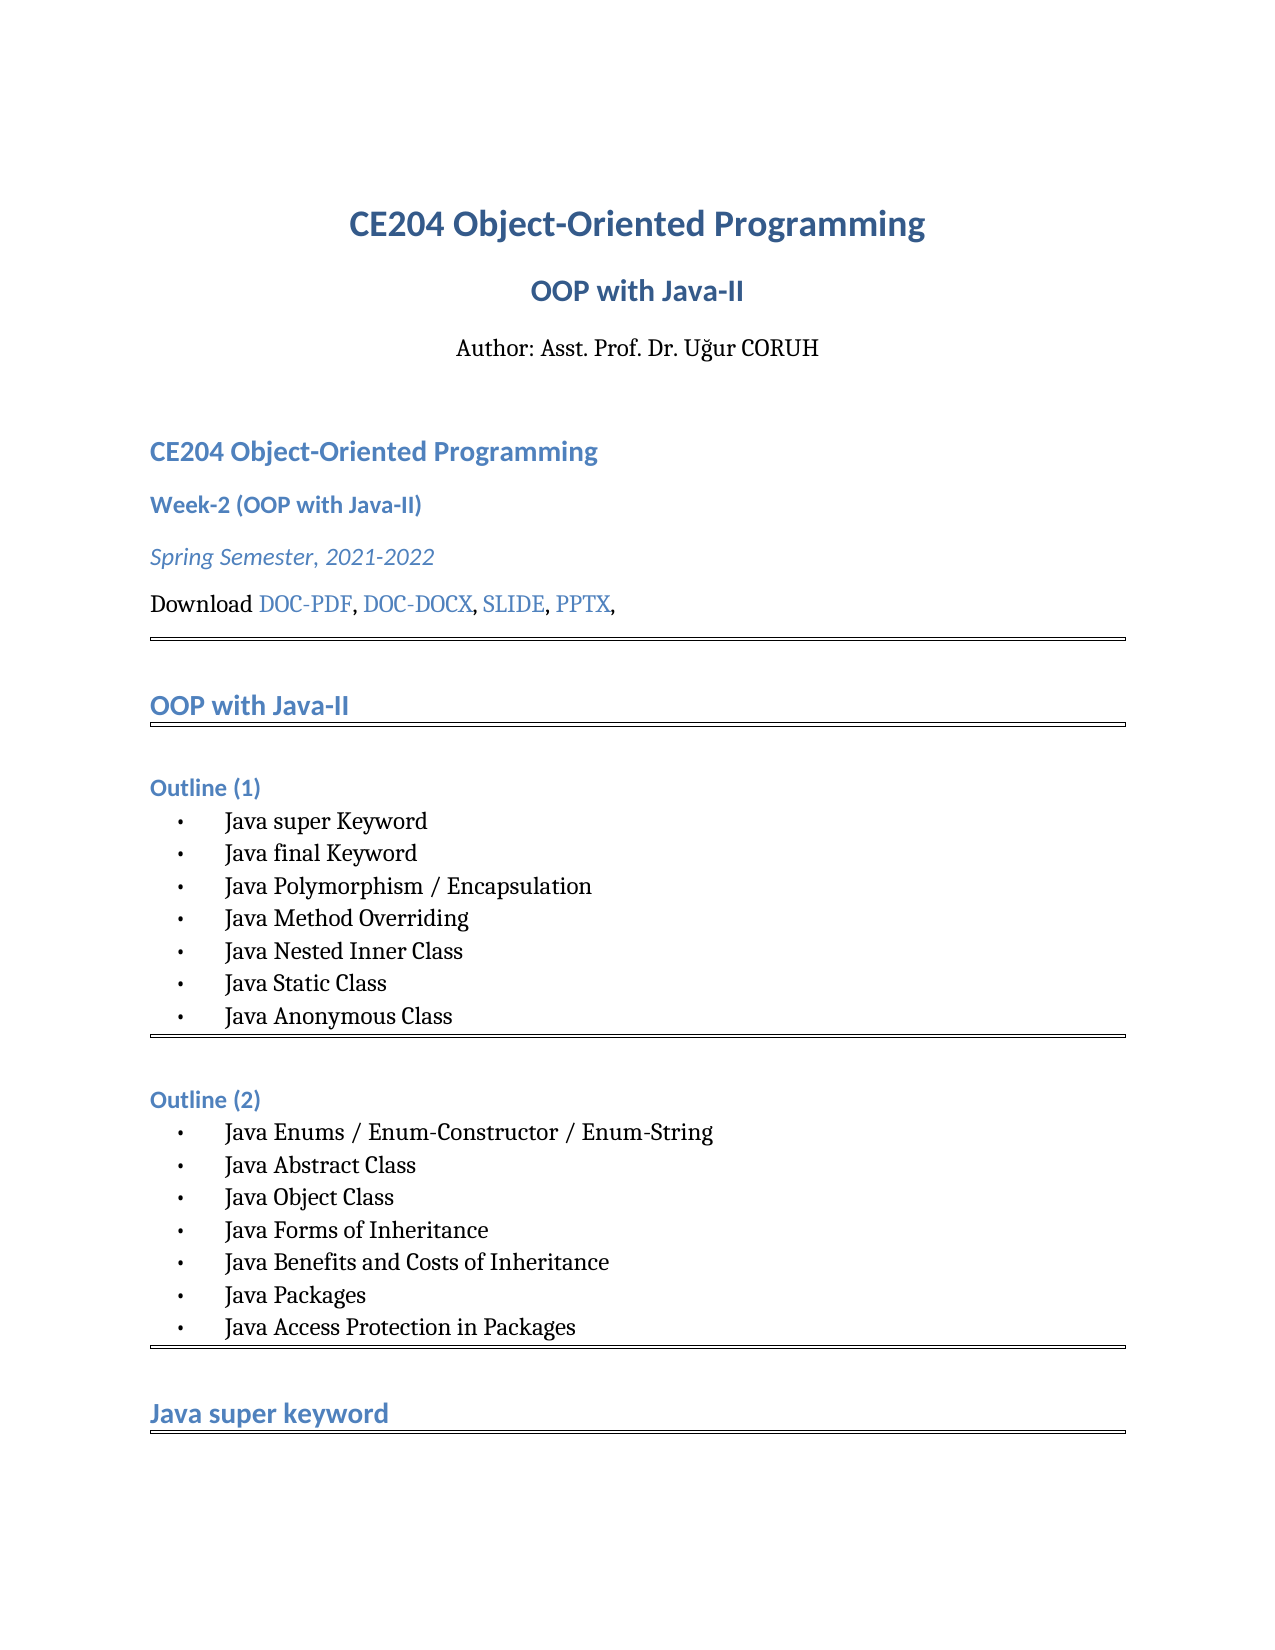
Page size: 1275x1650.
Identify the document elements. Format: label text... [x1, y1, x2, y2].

subtitle Outline (1) [150, 772, 1125, 803]
list Java Forms of Inheritance [175, 1216, 1125, 1244]
list Java Packages [175, 1281, 1125, 1309]
list Java Method Overriding [175, 904, 1125, 933]
list Java Access Protection in Packages [175, 1313, 1125, 1342]
text Author: Asst. Prof. Dr. Uğur CORUH [150, 334, 1125, 363]
list Java Benefits and Costs of Inheritance [175, 1248, 1125, 1277]
list Java Static Class [175, 969, 1125, 998]
subtitle Outline (2) [150, 1084, 1125, 1114]
subtitle Spring Semester, 2021-2022 [150, 541, 1125, 571]
subtitle Week-2 (OOP with Java-II) [150, 489, 1125, 520]
list Java Anonymous Class [175, 1002, 1125, 1031]
text Download DOC-PDF, DOC-DOCX, SLIDE, PPTX, [150, 590, 1125, 619]
list Java final Keyword [175, 839, 1125, 868]
list Java Nested Inner Class [175, 937, 1125, 966]
title CE204 Object-Oriented Programming [150, 200, 1125, 246]
subtitle CE204 Object-Oriented Programming [150, 433, 1125, 469]
list Java Abstract Class [175, 1151, 1125, 1179]
subtitle Java super keyword [150, 1395, 1125, 1430]
list Java Object Class [175, 1183, 1125, 1212]
list Java Enums / Enum-Constructor / Enum-String [175, 1118, 1125, 1147]
subtitle OOP with Java-II [150, 271, 1125, 309]
list Java Polymorphism / Encapsulation [175, 872, 1125, 901]
subtitle OOP with Java-II [150, 687, 1125, 722]
list Java super Keyword [175, 807, 1125, 836]
